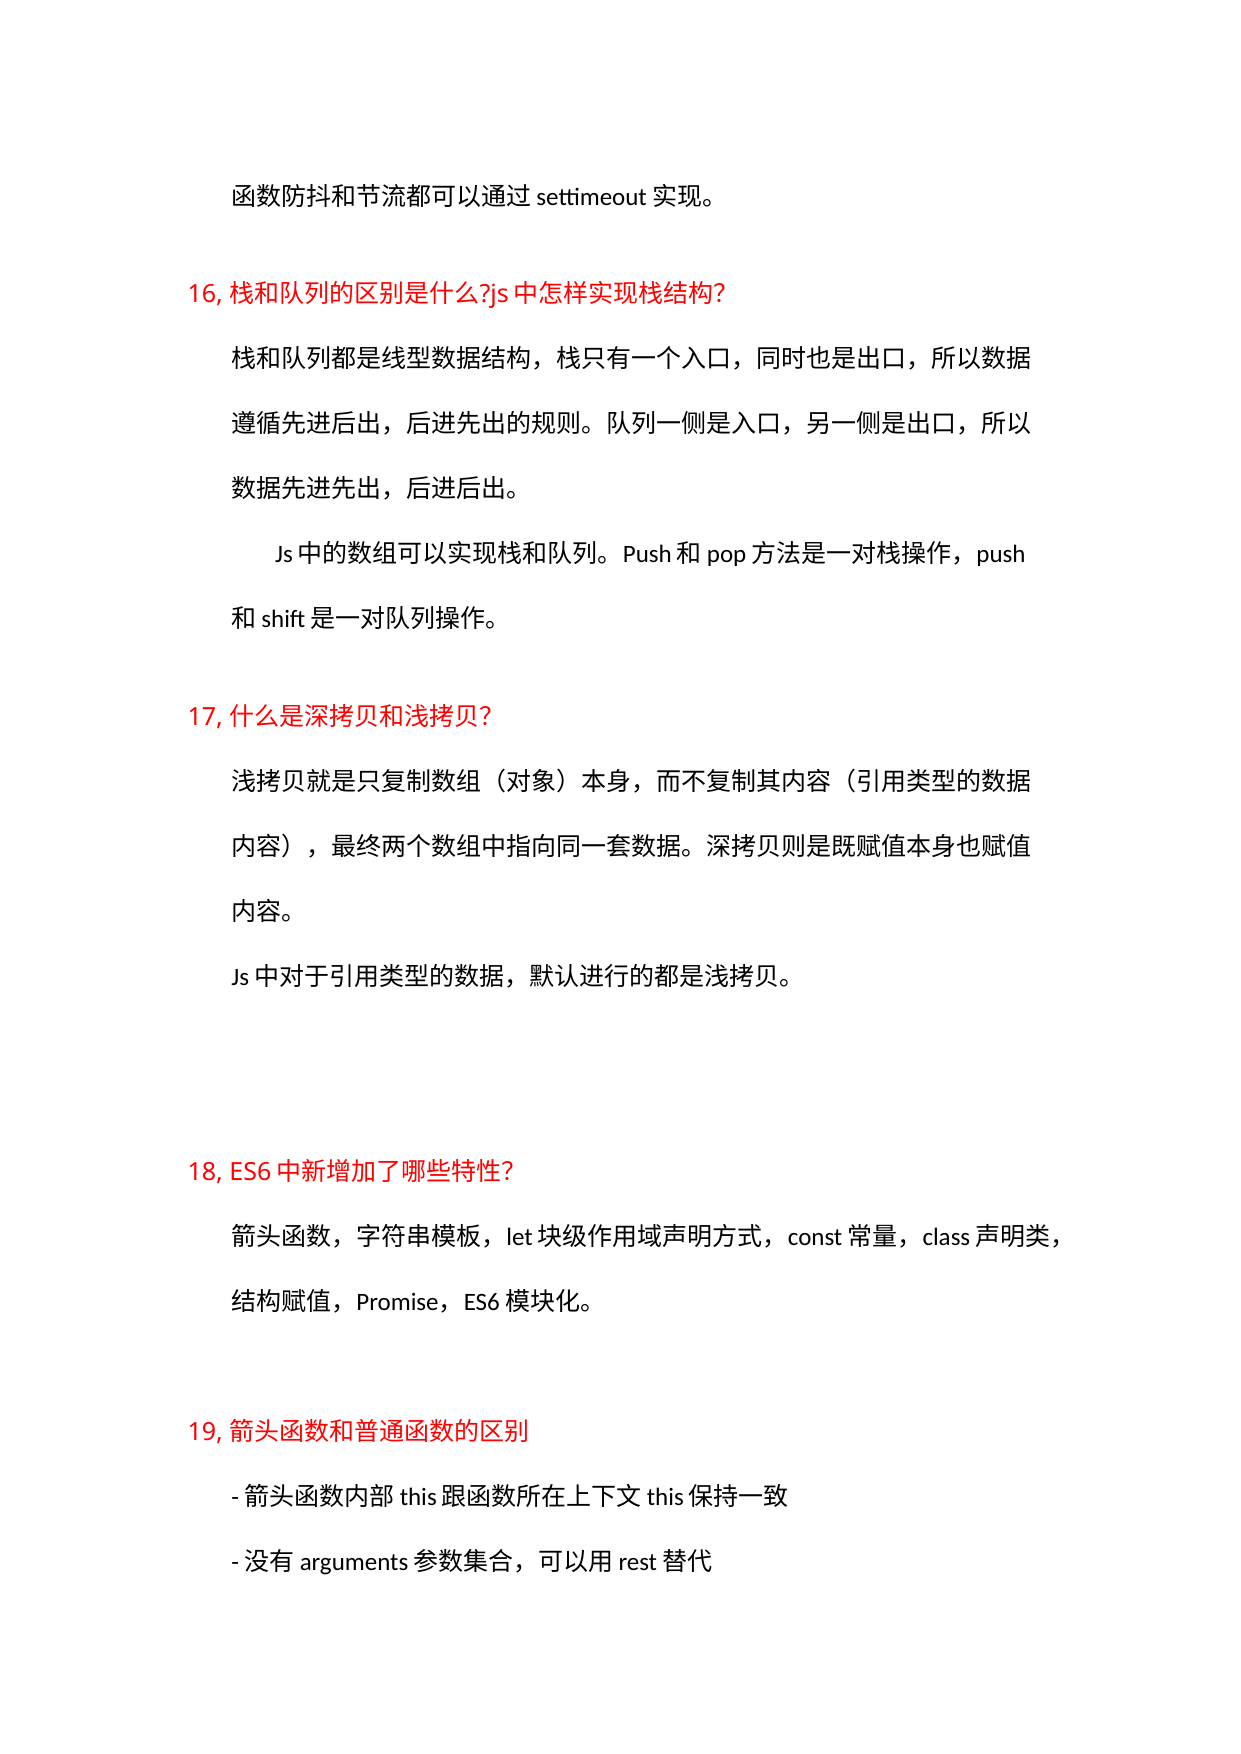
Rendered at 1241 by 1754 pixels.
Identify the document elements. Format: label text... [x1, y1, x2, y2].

text 16, 栈和队列的区别是什么?js中怎样实现栈结构？ [187, 259, 1053, 324]
text - 没有arguments参数集合，可以用rest替代 [187, 1527, 1053, 1592]
text 函数防抖和节流都可以通过settimeout实现。 [231, 162, 1053, 227]
text 箭头函数，字符串模板，let块级作用域声明方式，const常量，class声明类，结构赋值，Promise，ES6模块化。 [231, 1202, 1053, 1332]
text Js中的数组可以实现栈和队列。Push和pop方法是一对栈操作，push和shift是一对队列操作。 [231, 519, 1053, 649]
text 栈和队列都是线型数据结构，栈只有一个入口，同时也是出口，所以数据遵循先进后出，后进先出的规则。队列一侧是入口，另一侧是出口，所以数据先进先出，后进后出。 [231, 324, 1053, 519]
text 17, 什么是深拷贝和浅拷贝？ [187, 682, 1053, 747]
text - 箭头函数内部this跟函数所在上下文this保持一致 [187, 1462, 1053, 1527]
text 浅拷贝就是只复制数组（对象）本身，而不复制其内容（引用类型的数据内容），最终两个数组中指向同一套数据。深拷贝则是既赋值本身也赋值内容。 [231, 747, 1053, 942]
text 18, ES6中新增加了哪些特性？ [187, 1137, 1053, 1202]
text 19, 箭头函数和普通函数的区别 [187, 1397, 1053, 1462]
text Js中对于引用类型的数据，默认进行的都是浅拷贝。 [187, 942, 1053, 1007]
